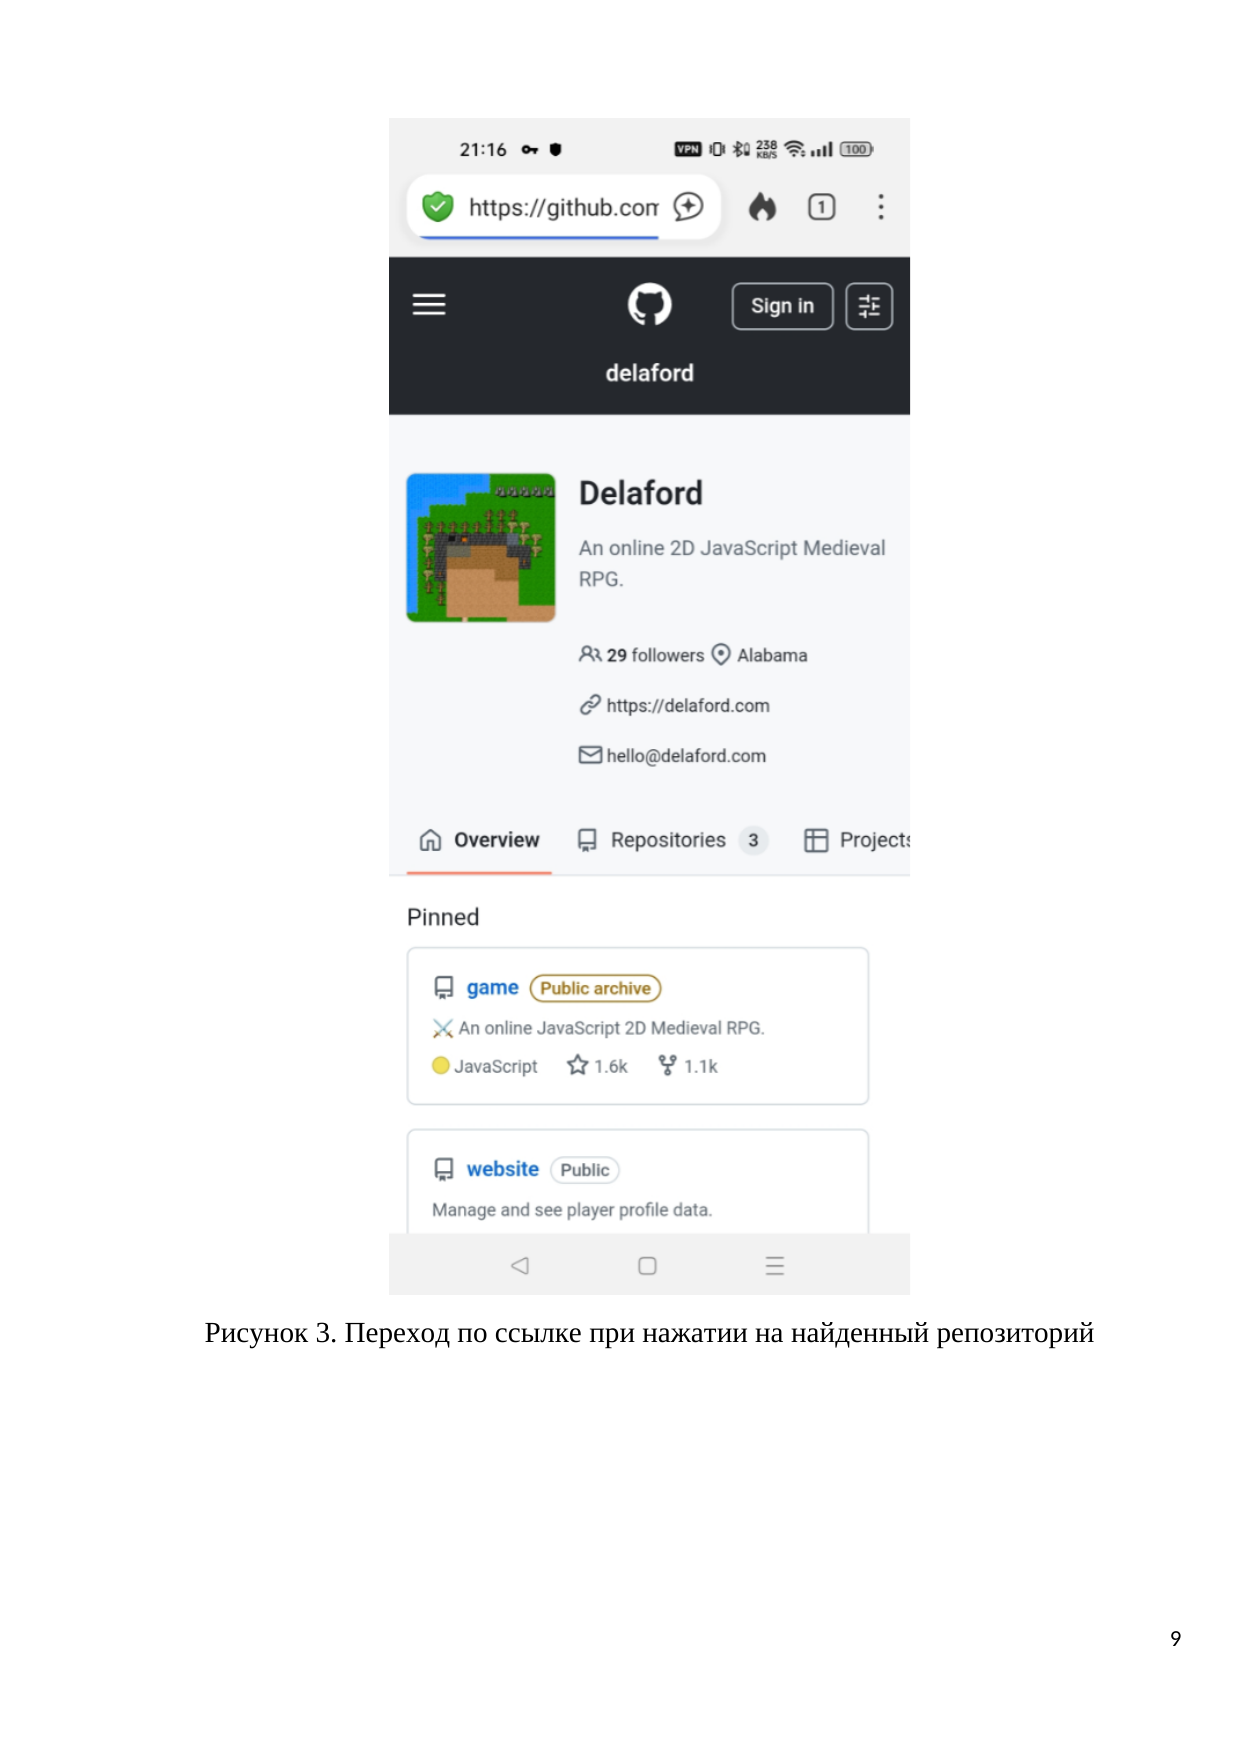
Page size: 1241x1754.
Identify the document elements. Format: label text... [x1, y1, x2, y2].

text Рисунок 3. Переход по ссылке при нажатии на найденный репозиторий [118, 1315, 1181, 1349]
picture [389, 118, 911, 1295]
